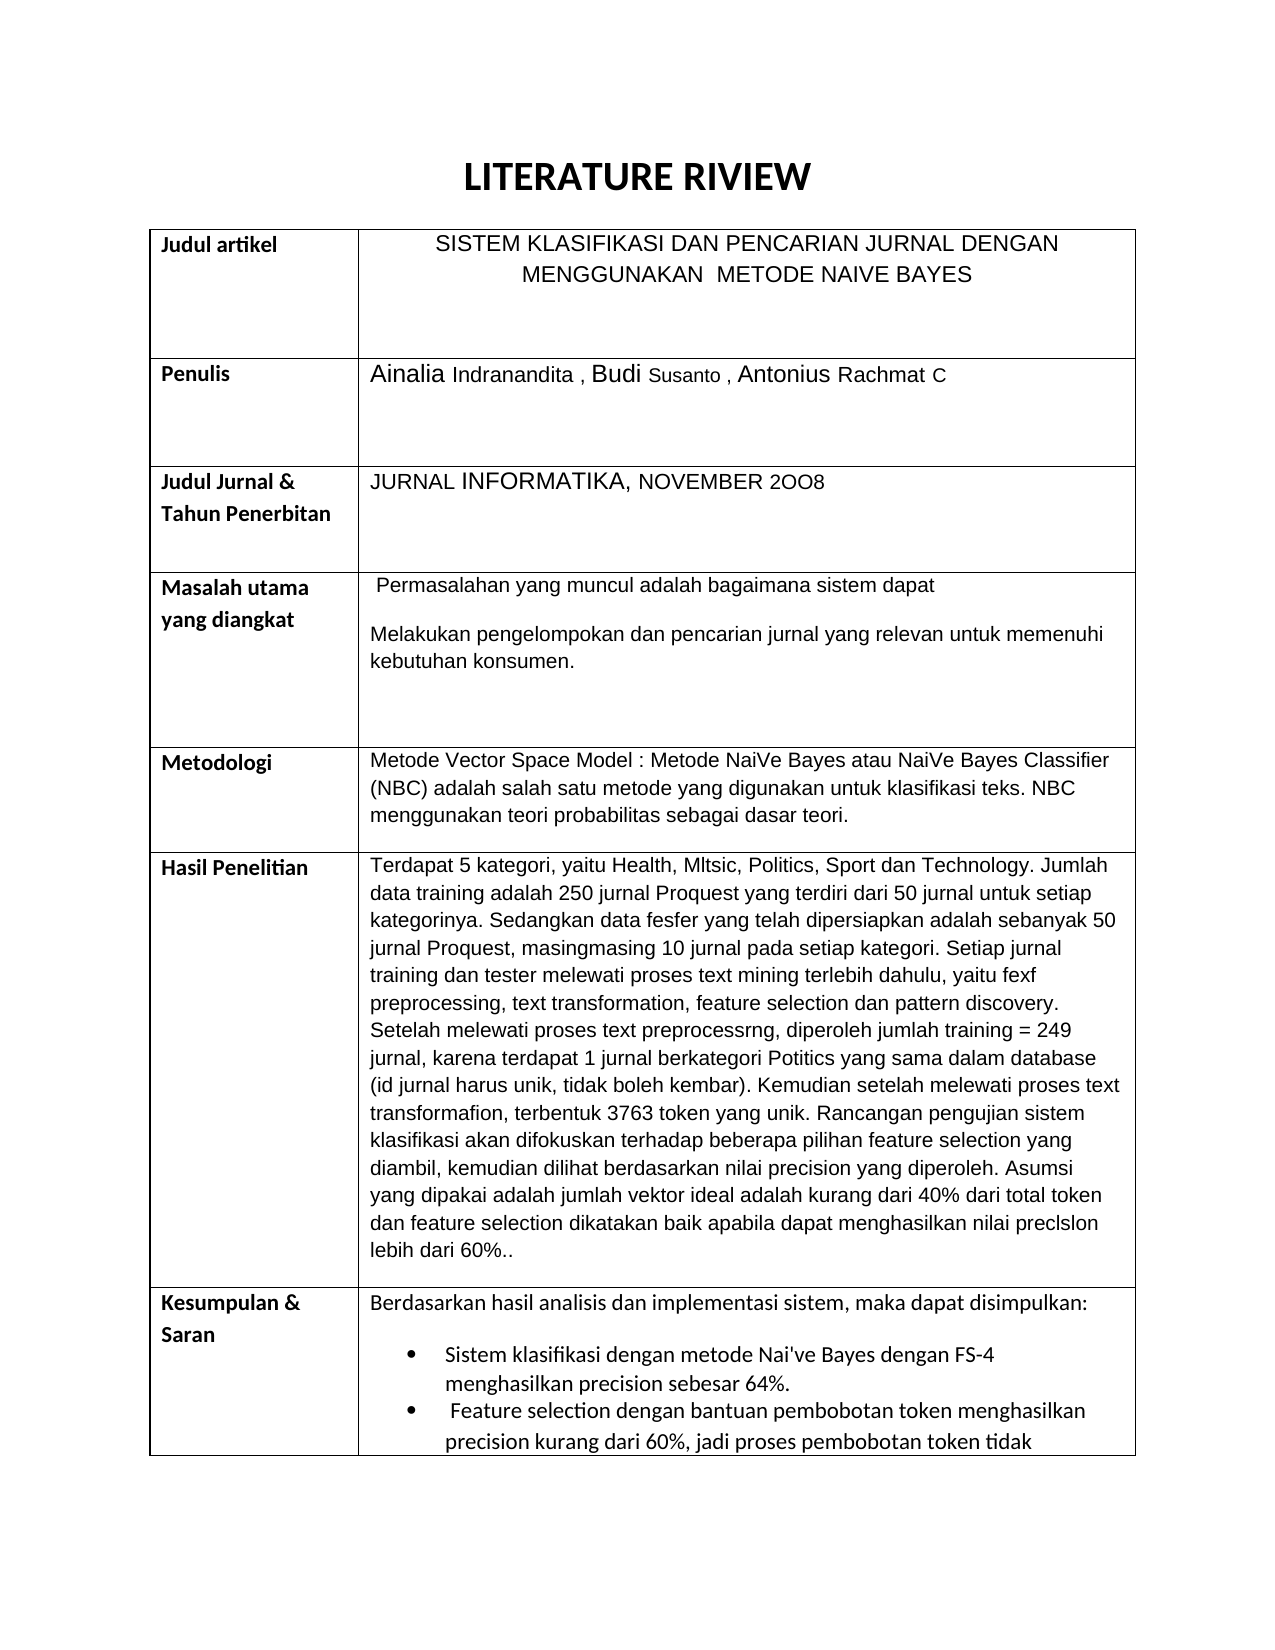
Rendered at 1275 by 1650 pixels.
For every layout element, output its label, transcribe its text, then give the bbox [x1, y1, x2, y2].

table_cell Metode Vector Space Model : Metode NaiVe Bayes atau NaiVe Bayes Classifier (NBC) adalah salah satu metode yang digunakan untuk klasifikasi teks. NBC menggunakan teori probabilitas sebagai dasar teori. [359, 748, 1135, 852]
table_cell Kesumpulan & Saran [151, 1288, 358, 1455]
table_cell Judul Jurnal & Tahun Penerbitan [151, 467, 358, 572]
table_cell Hasil Penelitian [151, 853, 358, 1287]
table_cell JURNAL INFORMATIKA, NOVEMBER 2OO8 [359, 467, 1135, 572]
table_cell Permasalahan yang muncul adalah bagaimana sistem dapat Melakukan pengelompokan dan pencarian jurnal yang relevan untuk memenuhi kebutuhan konsumen. [359, 573, 1135, 747]
table_cell Penulis [151, 359, 358, 466]
table_cell Ainalia Indranandita , Budi Susanto , Antonius Rachmat C [359, 359, 1135, 466]
table_cell Masalah utama yang diangkat [151, 573, 358, 747]
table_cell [359, 1288, 1135, 1455]
table_cell Terdapat 5 kategori, yaitu Health, Mltsic, Politics, Sport dan Technology. Jumlah data training adalah 250 jurnal Proquest yang terdiri dari 50 jurnal untuk setiap kategorinya. Sedangkan data fesfer yang telah dipersiapkan adalah sebanyak 50 jurnal Proquest, masingmasing 10 jurnal pada setiap kategori. Setiap jurnal training dan tester melewati proses text mining terlebih dahulu, yaitu fexf preprocessing, text transformation, feature selection dan pattern discovery. Setelah melewati proses text preprocessrng, diperoleh jumlah training = 249 jurnal, karena terdapat 1 jurnal berkategori Potitics yang sama dalam database (id jurnal harus unik, tidak boleh kembar). Kemudian setelah melewati proses text transformafion, terbentuk 3763 token yang unik. Rancangan pengujian sistem klasifikasi akan difokuskan terhadap beberapa pilihan feature selection yang diambil, kemudian dilihat berdasarkan nilai precision yang diperoleh. Asumsi yang dipakai adalah jumlah vektor ideal adalah kurang dari 40% dari total token dan feature selection dikatakan baik apabila dapat menghasilkan nilai preclslon lebih dari 60%.. [359, 853, 1135, 1287]
table_header SISTEM KLASIFIKASI DAN PENCARIAN JURNAL DENGAN MENGGUNAKAN METODE NAIVE BAYES [359, 230, 1135, 358]
table_header Judul artikel [151, 230, 358, 358]
table_cell Metodologi [151, 748, 358, 852]
text LITERATURE RIVIEW [150, 150, 1125, 201]
